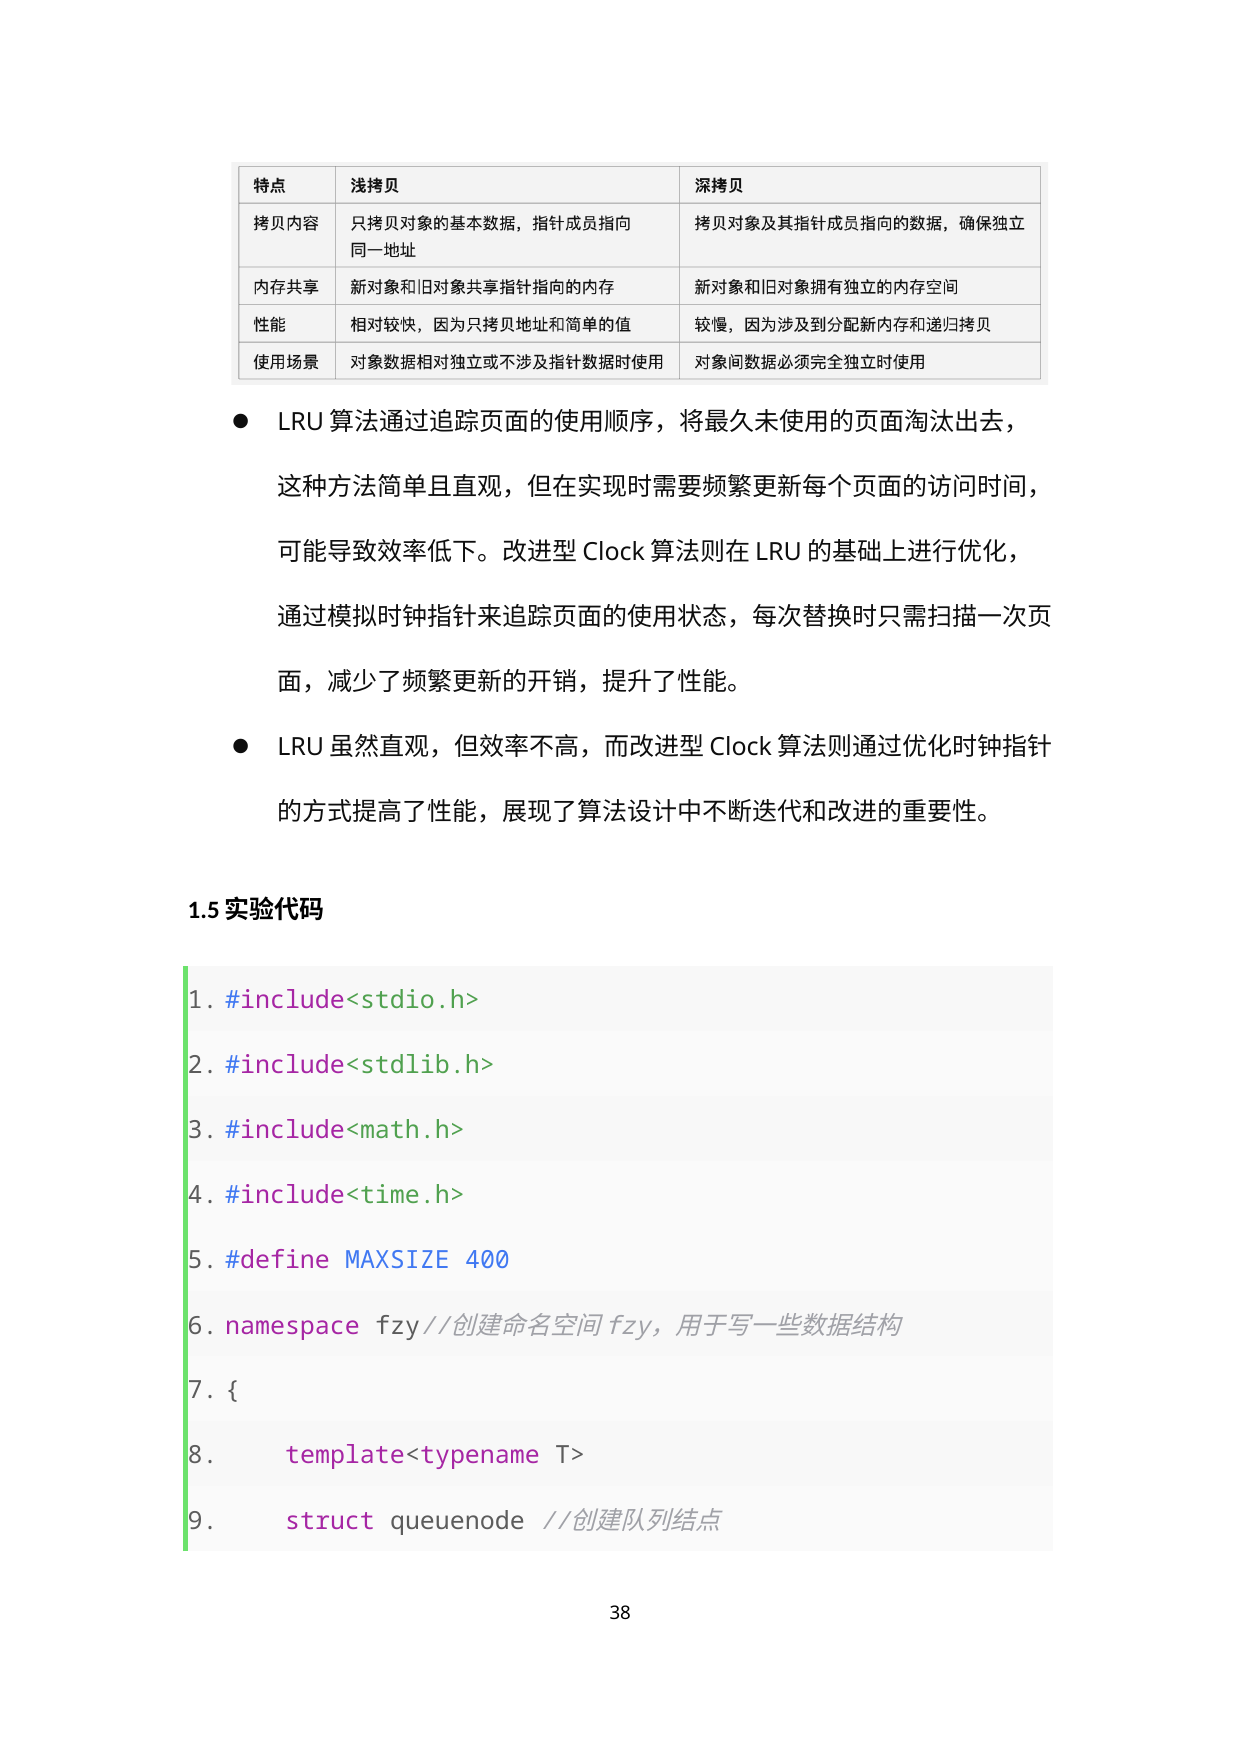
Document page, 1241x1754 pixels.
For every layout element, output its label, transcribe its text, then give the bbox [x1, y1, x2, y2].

subtitle 1.5实验代码 [187, 875, 1053, 940]
list LRU虽然直观，但效率不高，而改进型Clock算法则通过优化时钟指针的方式提高了性能，展现了算法设计中不断迭代和改进的重要性。 [231, 712, 1053, 842]
list struct queuenode //创建队列结点 [188, 1486, 1053, 1551]
list #include<math.h> [188, 1096, 1053, 1161]
list #include<stdio.h> [188, 966, 1053, 1031]
list #include<stdlib.h> [188, 1031, 1053, 1096]
list #define MAXSIZE 400 [188, 1226, 1053, 1291]
list template<typename T> [188, 1421, 1053, 1486]
list LRU算法通过追踪页面的使用顺序，将最久未使用的页面淘汰出去，这种方法简单且直观，但在实现时需要频繁更新每个页面的访问时间，可能导致效率低下。改进型Clock算法则在LRU的基础上进行优化，通过模拟时钟指针来追踪页面的使用状态，每次替换时只需扫描一次页面，减少了频繁更新的开销，提升了性能。 [231, 387, 1053, 712]
list { [188, 1356, 1053, 1421]
picture [231, 162, 1049, 385]
list namespace fzy//创建命名空间fzy，用于写一些数据结构 [188, 1291, 1053, 1356]
list #include<time.h> [188, 1161, 1053, 1226]
